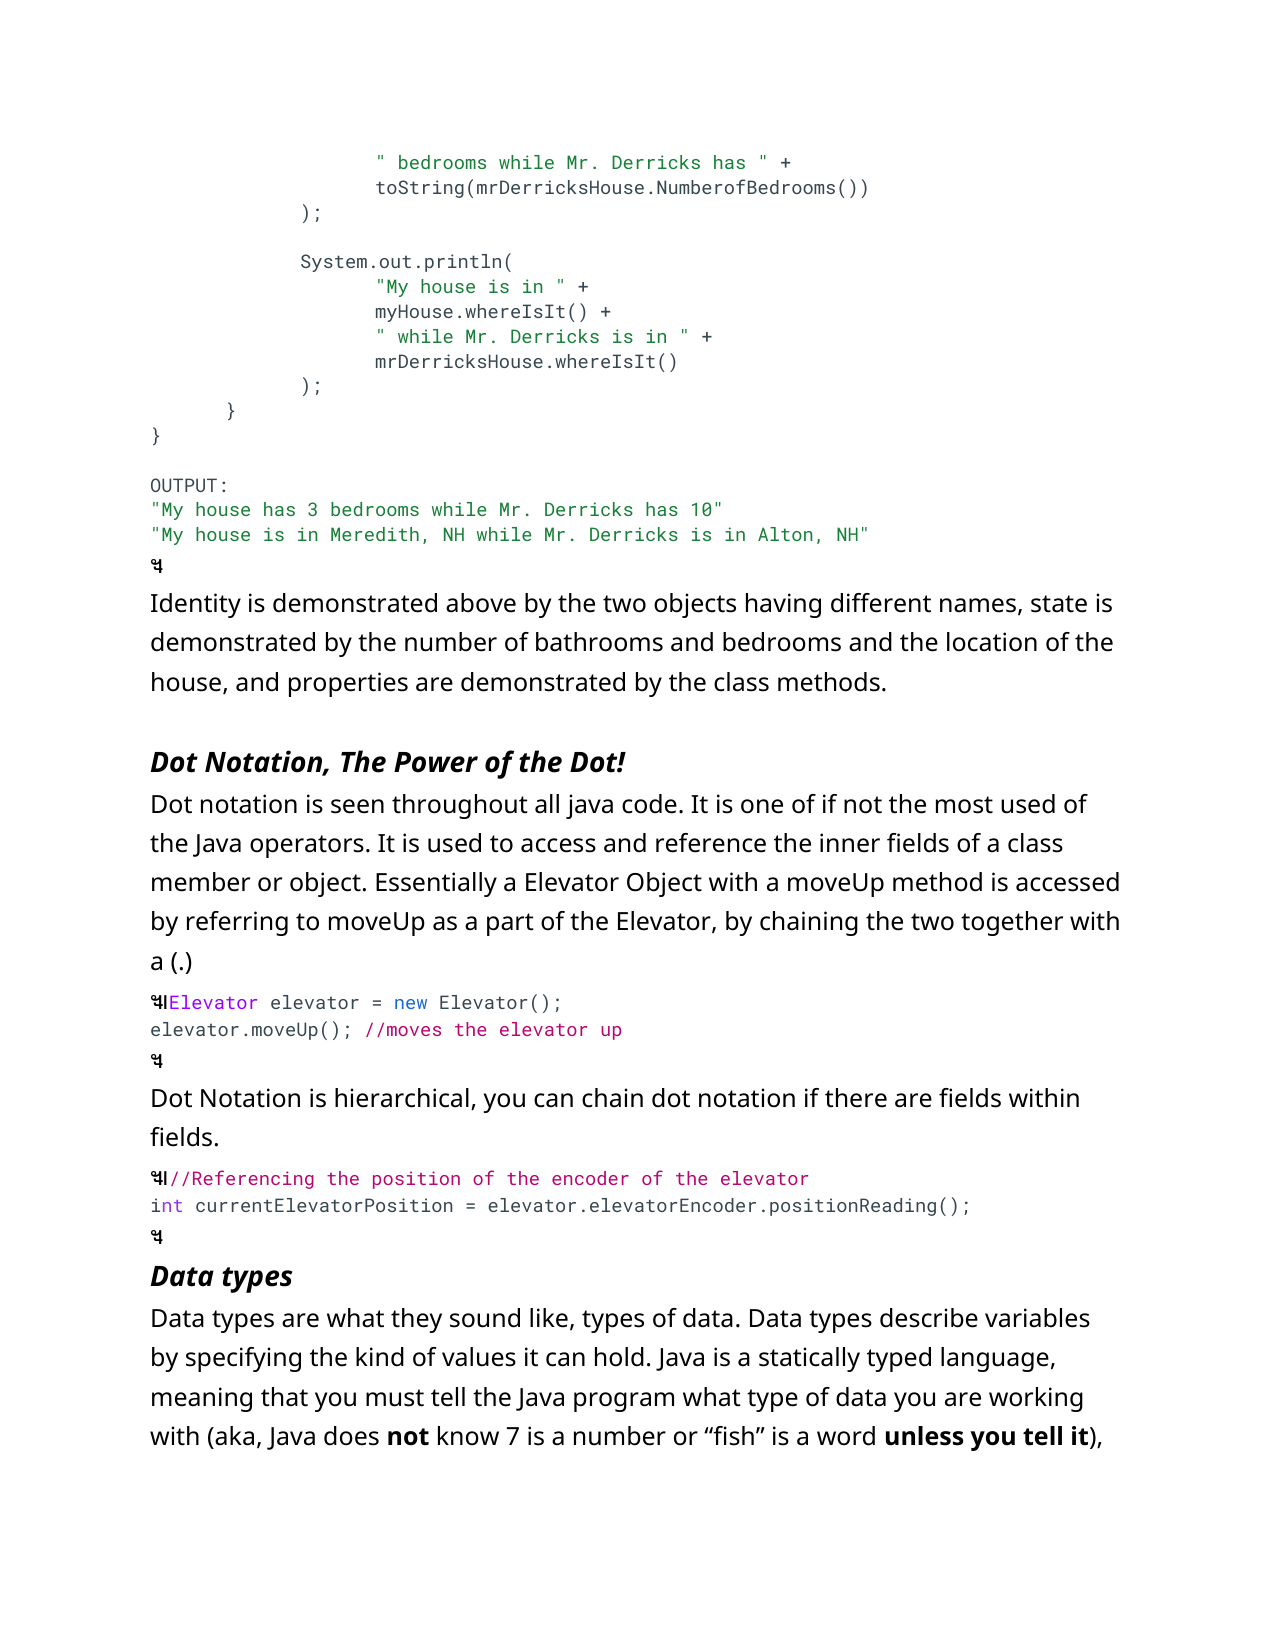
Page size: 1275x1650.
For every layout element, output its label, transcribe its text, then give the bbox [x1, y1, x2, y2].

text Identity is demonstrated above by the two objects having different names, state is demonstrated by the number of bathrooms and bedrooms and the location of the house, and properties are demonstrated by the class methods. [150, 586, 1125, 698]
subtitle Data types [150, 1257, 1125, 1295]
text myHouse.whereIsIt() + [300, 299, 1125, 323]
text ); [225, 199, 1125, 224]
subtitle Dot Notation, The Power of the Dot! [150, 742, 1125, 781]
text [150, 1301, 1125, 1452]
text  [150, 547, 1125, 581]
text //Referencing the position of the encoder of the elevator [150, 1159, 1125, 1193]
text Dot Notation is hierarchical, you can chain dot notation if there are fields within fields. [150, 1080, 1125, 1154]
text System.out.println( [150, 249, 1125, 274]
text Elevator elevator = new Elevator(); [150, 982, 1125, 1016]
text "My house is in Meredith, NH while Mr. Derricks is in Alton, NH" [150, 522, 1125, 547]
text elevator.moveUp(); //moves the elevator up [150, 1016, 1125, 1041]
text "My house is in " + [300, 274, 1125, 299]
text " while Mr. Derricks is in " + [300, 323, 1125, 348]
text  [150, 1041, 1125, 1075]
text Dot notation is seen throughout all java code. It is one of if not the most used of the Java operators. It is used to access and reference the inner fields of a class member or object. Essentially a Elevator Object with a moveUp method is accessed by referring to moveUp as a part of the Elevator, by chaining the two together with a (.) [150, 787, 1125, 977]
text " bedrooms while Mr. Derricks has " + toString(mrDerricksHouse.NumberofBedrooms()) [375, 150, 1125, 199]
text mrDerricksHouse.whereIsIt() [300, 348, 1125, 373]
text int currentElevatorPosition = elevator.elevatorEncoder.positionReading(); [150, 1193, 1125, 1218]
text  [150, 1218, 1125, 1252]
text ); [300, 373, 1125, 398]
text } [150, 398, 1125, 423]
text } [150, 423, 1125, 447]
text OUTPUT: "My house has 3 bedrooms while Mr. Derricks has 10" [150, 472, 1125, 522]
